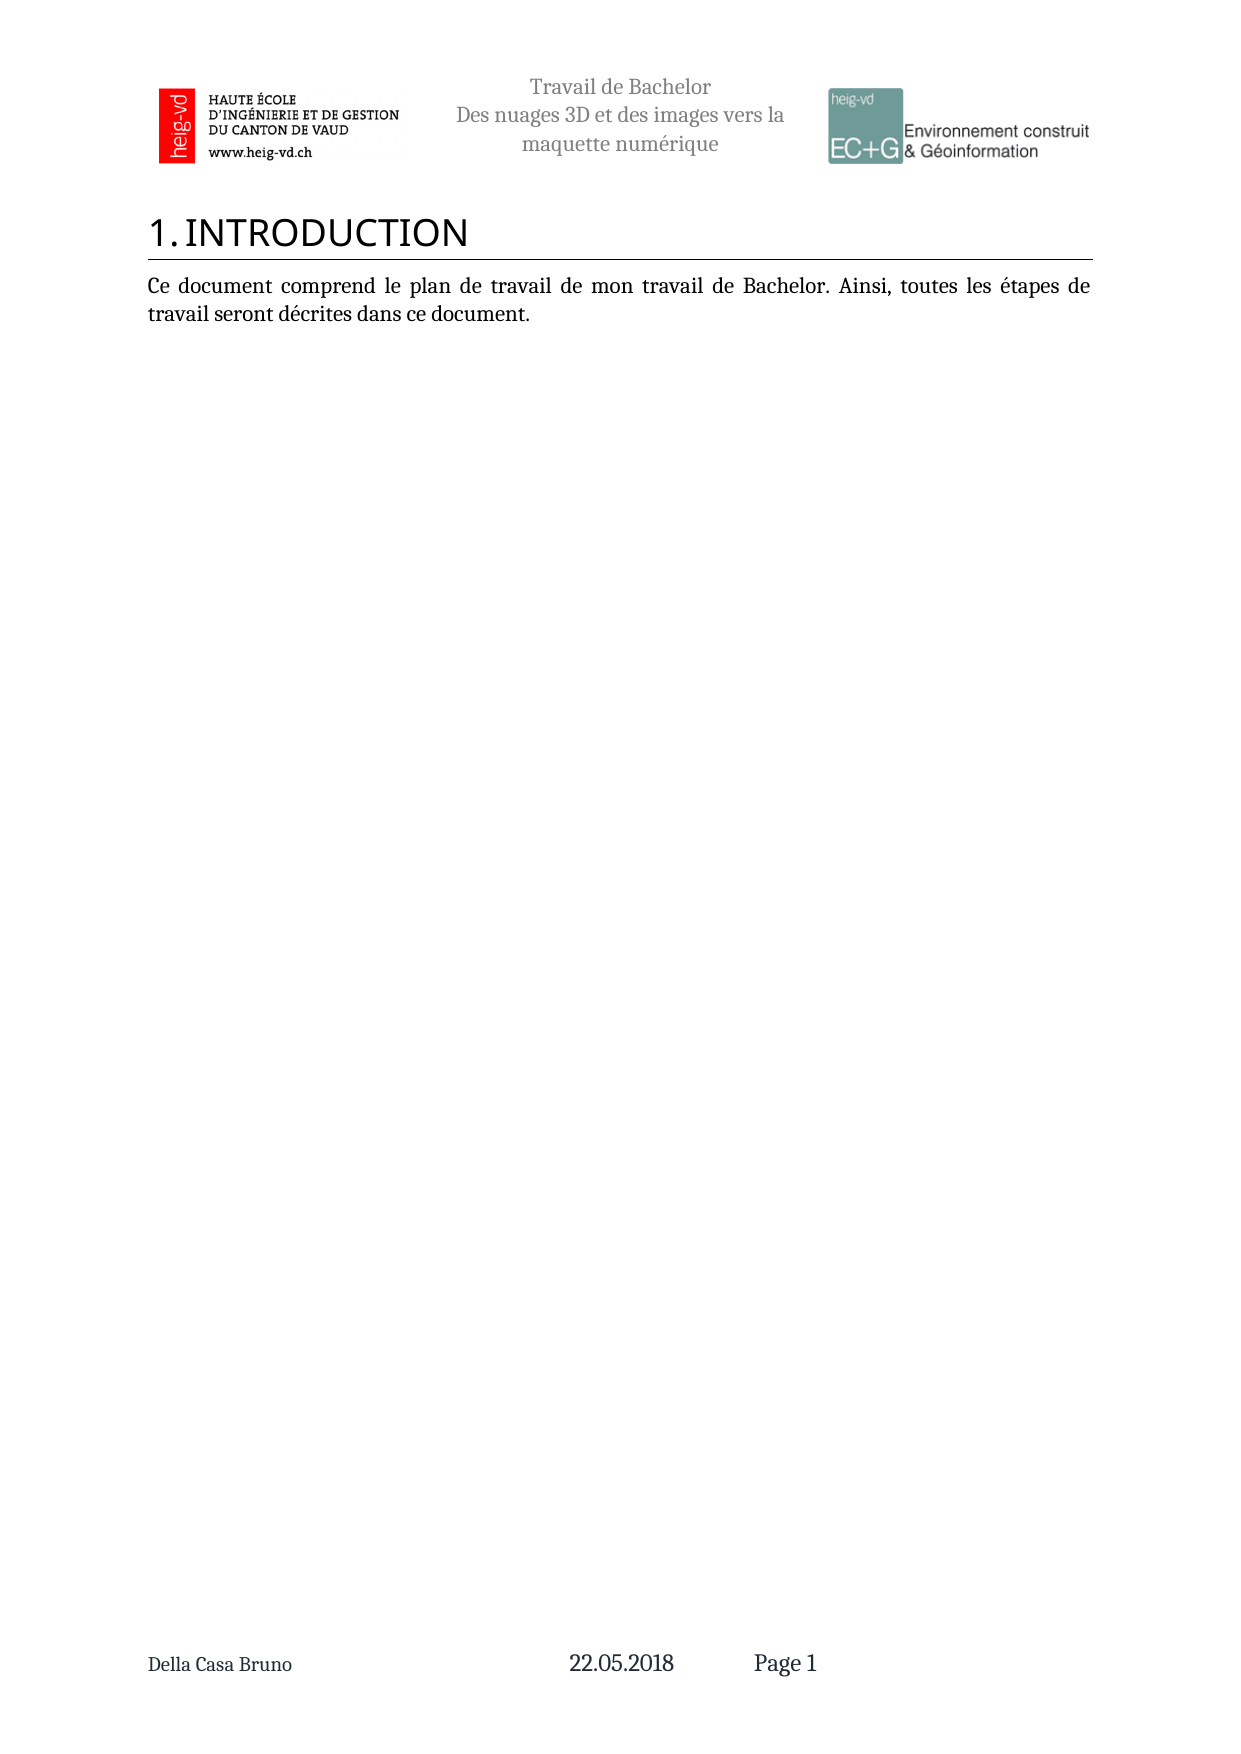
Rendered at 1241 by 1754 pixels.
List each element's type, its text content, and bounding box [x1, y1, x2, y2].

subtitle Introduction [148, 206, 1093, 259]
text Ce document comprend le plan de travail de mon travail de Bachelor. Ainsi, toutes les étapes de travail seront décrites dans ce document. [148, 273, 1093, 328]
picture [827, 87, 1093, 165]
picture [147, 87, 410, 165]
